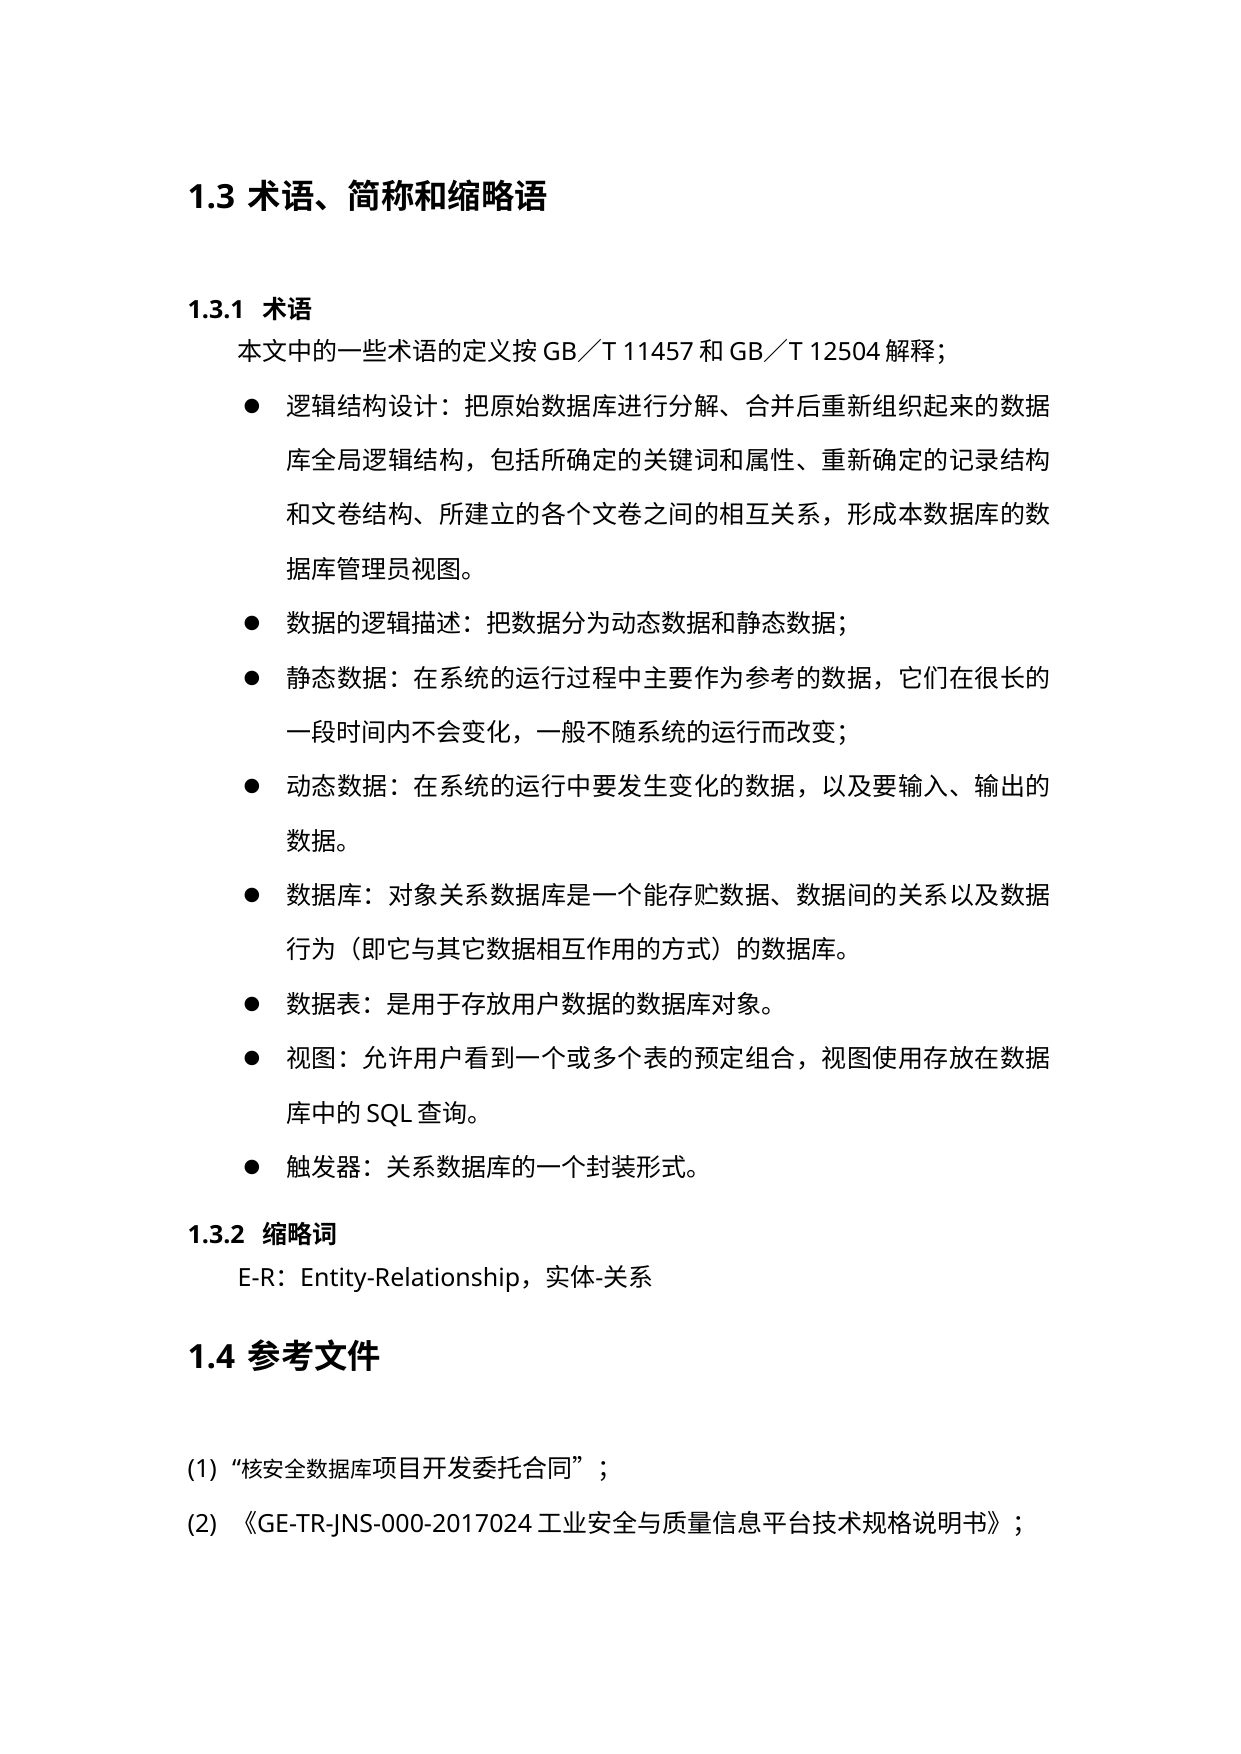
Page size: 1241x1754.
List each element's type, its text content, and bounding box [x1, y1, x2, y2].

list 《GE-TR-JNS-000-2017024工业安全与质量信息平台技术规格说明书》； [187, 1503, 1053, 1539]
subtitle 术语、简称和缩略语 [187, 162, 1053, 227]
subtitle 术语 [187, 289, 1053, 326]
list 视图：允许用户看到一个或多个表的预定组合，视图使用存放在数据库中的SQL查询。 [242, 1039, 1053, 1129]
list 逻辑结构设计：把原始数据库进行分解、合并后重新组织起来的数据库全局逻辑结构，包括所确定的关键词和属性、重新确定的记录结构和文卷结构、所建立的各个文卷之间的相互关系，形成本数据库的数据库管理员视图。 [242, 386, 1053, 586]
subtitle 参考文件 [187, 1321, 1053, 1386]
list 触发器：关系数据库的一个封装形式。 [242, 1147, 1053, 1184]
list 数据的逻辑描述：把数据分为动态数据和静态数据； [242, 604, 1053, 640]
list “核安全数据库项目开发委托合同”； [187, 1449, 1053, 1485]
list 数据库：对象关系数据库是一个能存贮数据、数据间的关系以及数据行为（即它与其它数据相互作用的方式）的数据库。 [242, 876, 1053, 966]
text 本文中的一些术语的定义按GB／T 11457和GB／T 12504解释； [187, 332, 1053, 368]
list 动态数据：在系统的运行中要发生变化的数据，以及要输入、输出的数据。 [242, 767, 1053, 857]
subtitle 缩略词 [187, 1214, 1053, 1251]
list 静态数据：在系统的运行过程中主要作为参考的数据，它们在很长的一段时间内不会变化，一般不随系统的运行而改变； [242, 658, 1053, 749]
text E-R：Entity-Relationship，实体-关系 [187, 1257, 1053, 1294]
list 数据表：是用于存放用户数据的数据库对象。 [242, 984, 1053, 1021]
